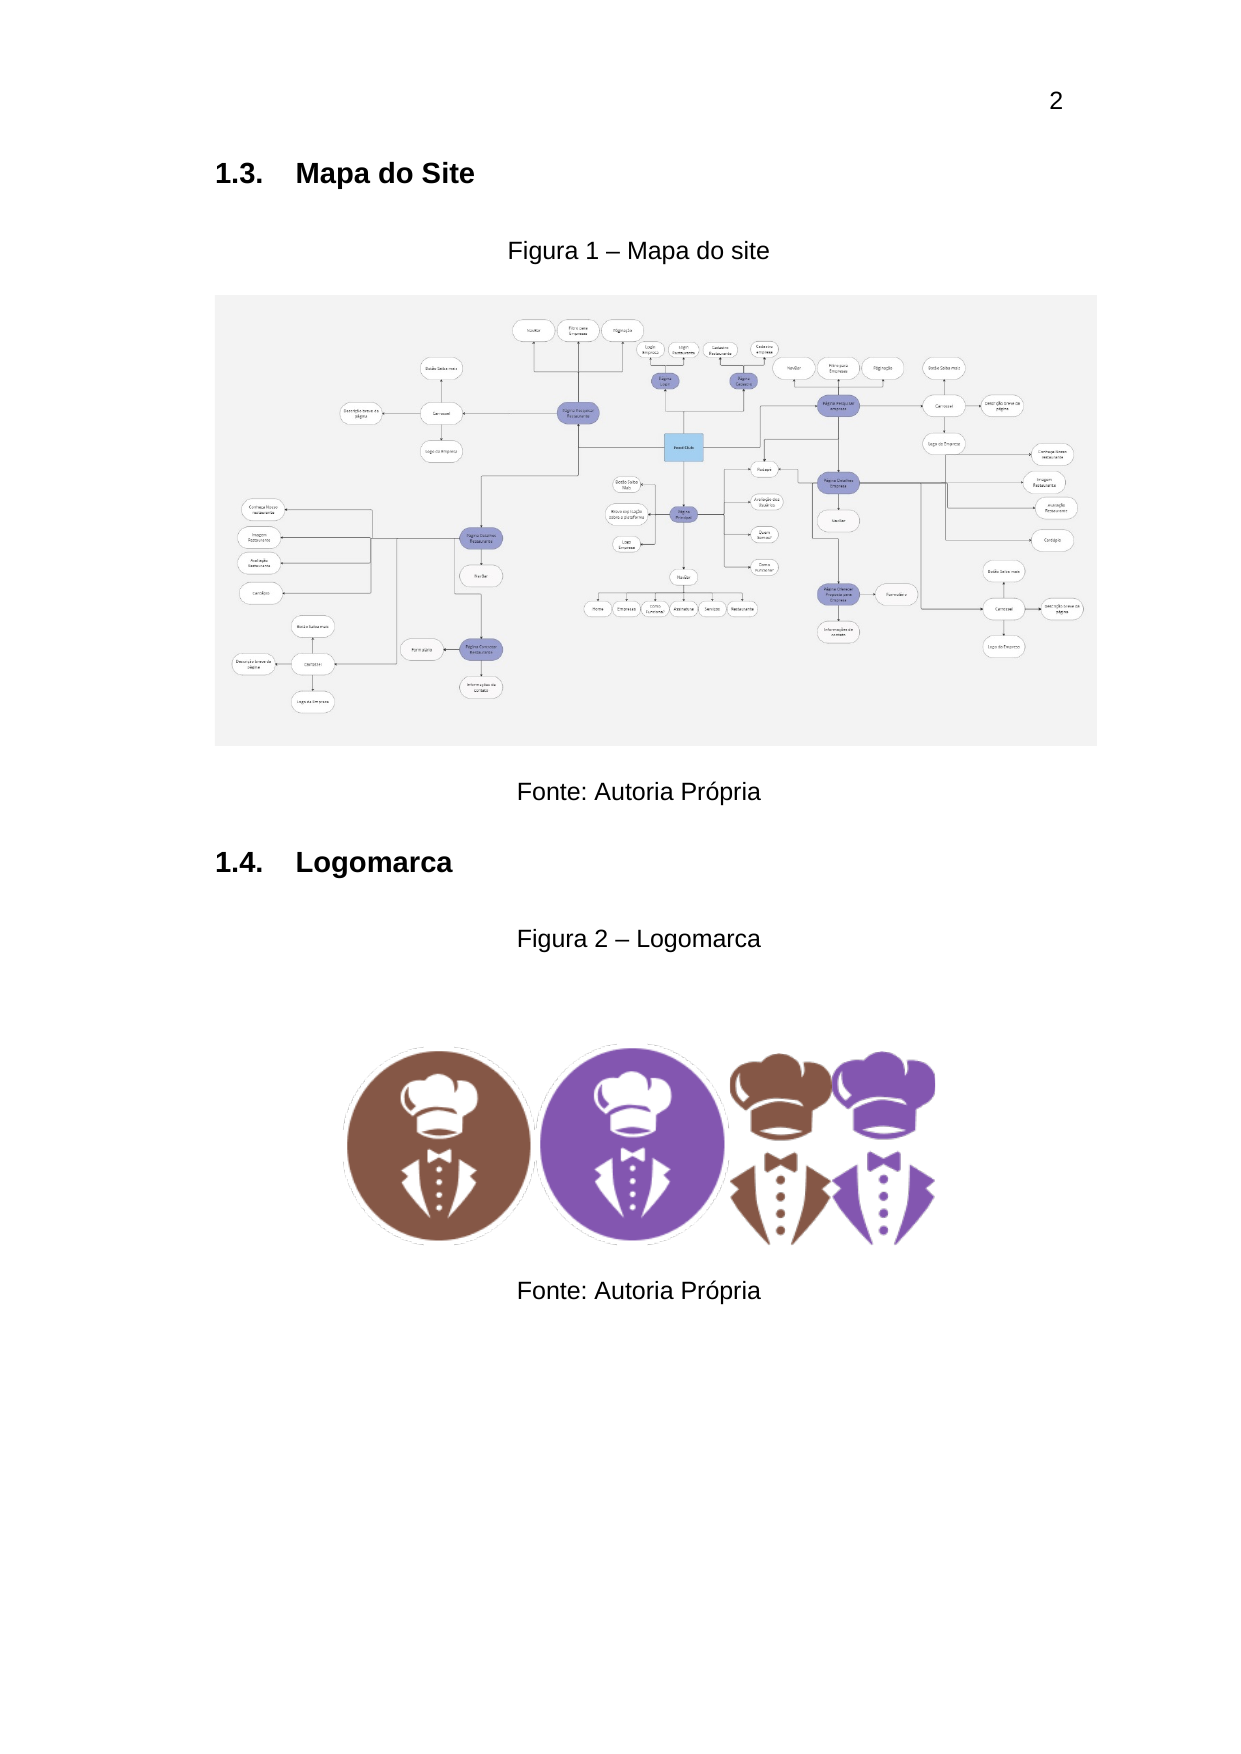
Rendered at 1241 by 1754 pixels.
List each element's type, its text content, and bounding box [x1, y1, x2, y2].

picture [214, 295, 1097, 746]
text Figura 2 – Logomarca [177, 924, 1063, 953]
text Fonte: Autoria Própria [177, 1276, 1063, 1305]
subtitle Logomarca [215, 845, 1063, 878]
text Figura 1 – Mapa do site [177, 236, 1063, 264]
subtitle Mapa do Site [215, 156, 1063, 190]
text Fonte: Autoria Própria [177, 777, 1063, 805]
picture [342, 1043, 936, 1246]
